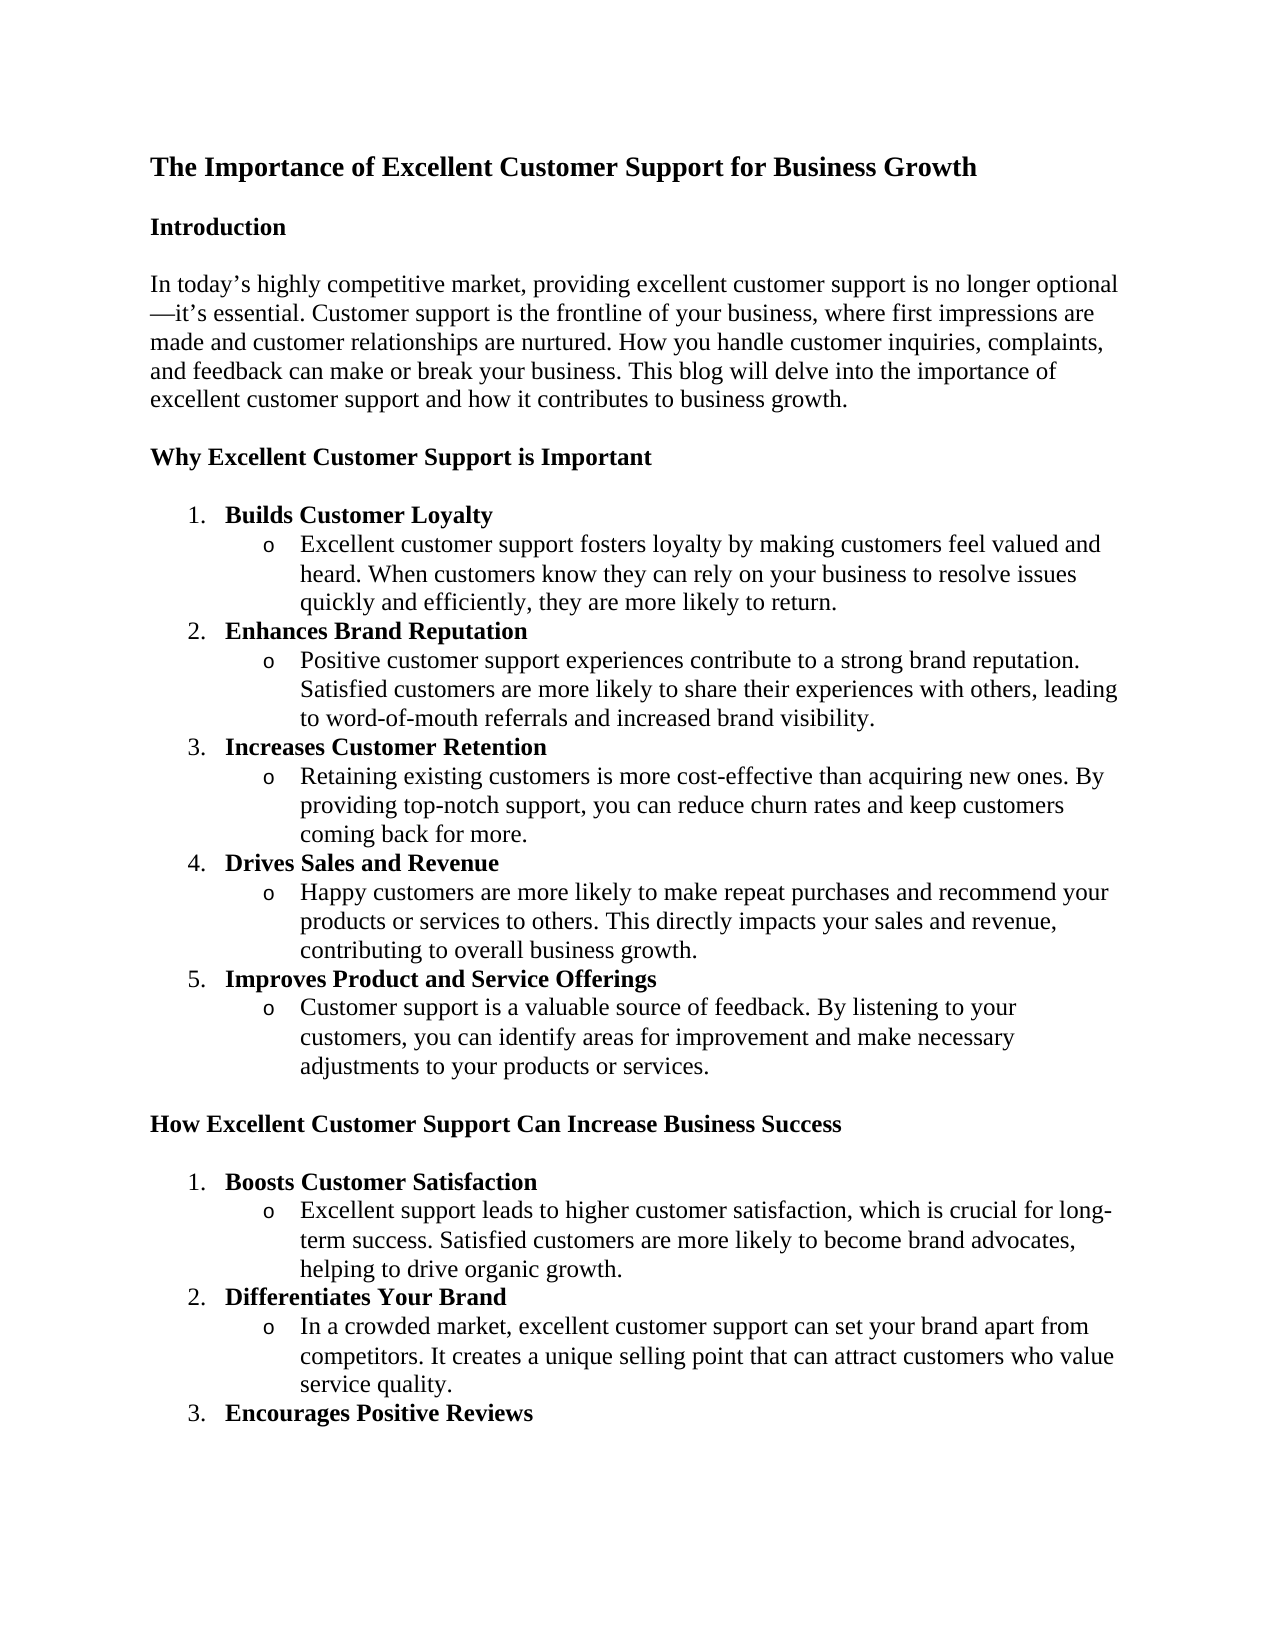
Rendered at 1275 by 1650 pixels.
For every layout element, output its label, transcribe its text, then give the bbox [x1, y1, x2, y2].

list Encourages Positive Reviews [187, 1398, 1125, 1427]
text Why Excellent Customer Support is Important [150, 442, 1125, 471]
list Happy customers are more likely to make repeat purchases and recommend your products or services to others. This directly impacts your sales and revenue, contributing to overall business growth. [262, 877, 1125, 964]
text In today’s highly competitive market, providing excellent customer support is no longer optional—it’s essential. Customer support is the frontline of your business, where first impressions are made and customer relationships are nurtured. How you handle customer inquiries, complaints, and feedback can make or break your business. This blog will delve into the importance of excellent customer support and how it contributes to business growth. [150, 269, 1125, 413]
text How Excellent Customer Support Can Increase Business Success [150, 1109, 1125, 1137]
list In a crowded market, excellent customer support can set your brand apart from competitors. It creates a unique selling point that can attract customers who value service quality. [262, 1311, 1125, 1398]
list Excellent customer support fosters loyalty by making customers feel valued and heard. When customers know they can rely on your business to resolve issues quickly and efficiently, they are more likely to return. [262, 529, 1125, 616]
list Retaining existing customers is more cost-effective than acquiring new ones. By providing top-notch support, you can reduce churn rates and keep customers coming back for more. [262, 761, 1125, 848]
list Builds Customer Loyalty [187, 500, 1125, 529]
list Differentiates Your Brand [187, 1282, 1125, 1311]
list Excellent support leads to higher customer satisfaction, which is crucial for long-term success. Satisfied customers are more likely to become brand advocates, helping to drive organic growth. [262, 1195, 1125, 1282]
list Increases Customer Retention [187, 732, 1125, 761]
list Customer support is a valuable source of feedback. By listening to your customers, you can identify areas for improvement and make necessary adjustments to your products or services. [262, 992, 1125, 1079]
text Introduction [150, 212, 1125, 240]
list Drives Sales and Revenue [187, 848, 1125, 877]
list Boosts Customer Satisfaction [187, 1167, 1125, 1195]
list Improves Product and Service Offerings [187, 964, 1125, 992]
text The Importance of Excellent Customer Support for Business Growth [150, 150, 1125, 182]
list Positive customer support experiences contribute to a strong brand reputation. Satisfied customers are more likely to share their experiences with others, leading to word-of-mouth referrals and increased brand visibility. [262, 645, 1125, 732]
list Enhances Brand Reputation [187, 616, 1125, 645]
